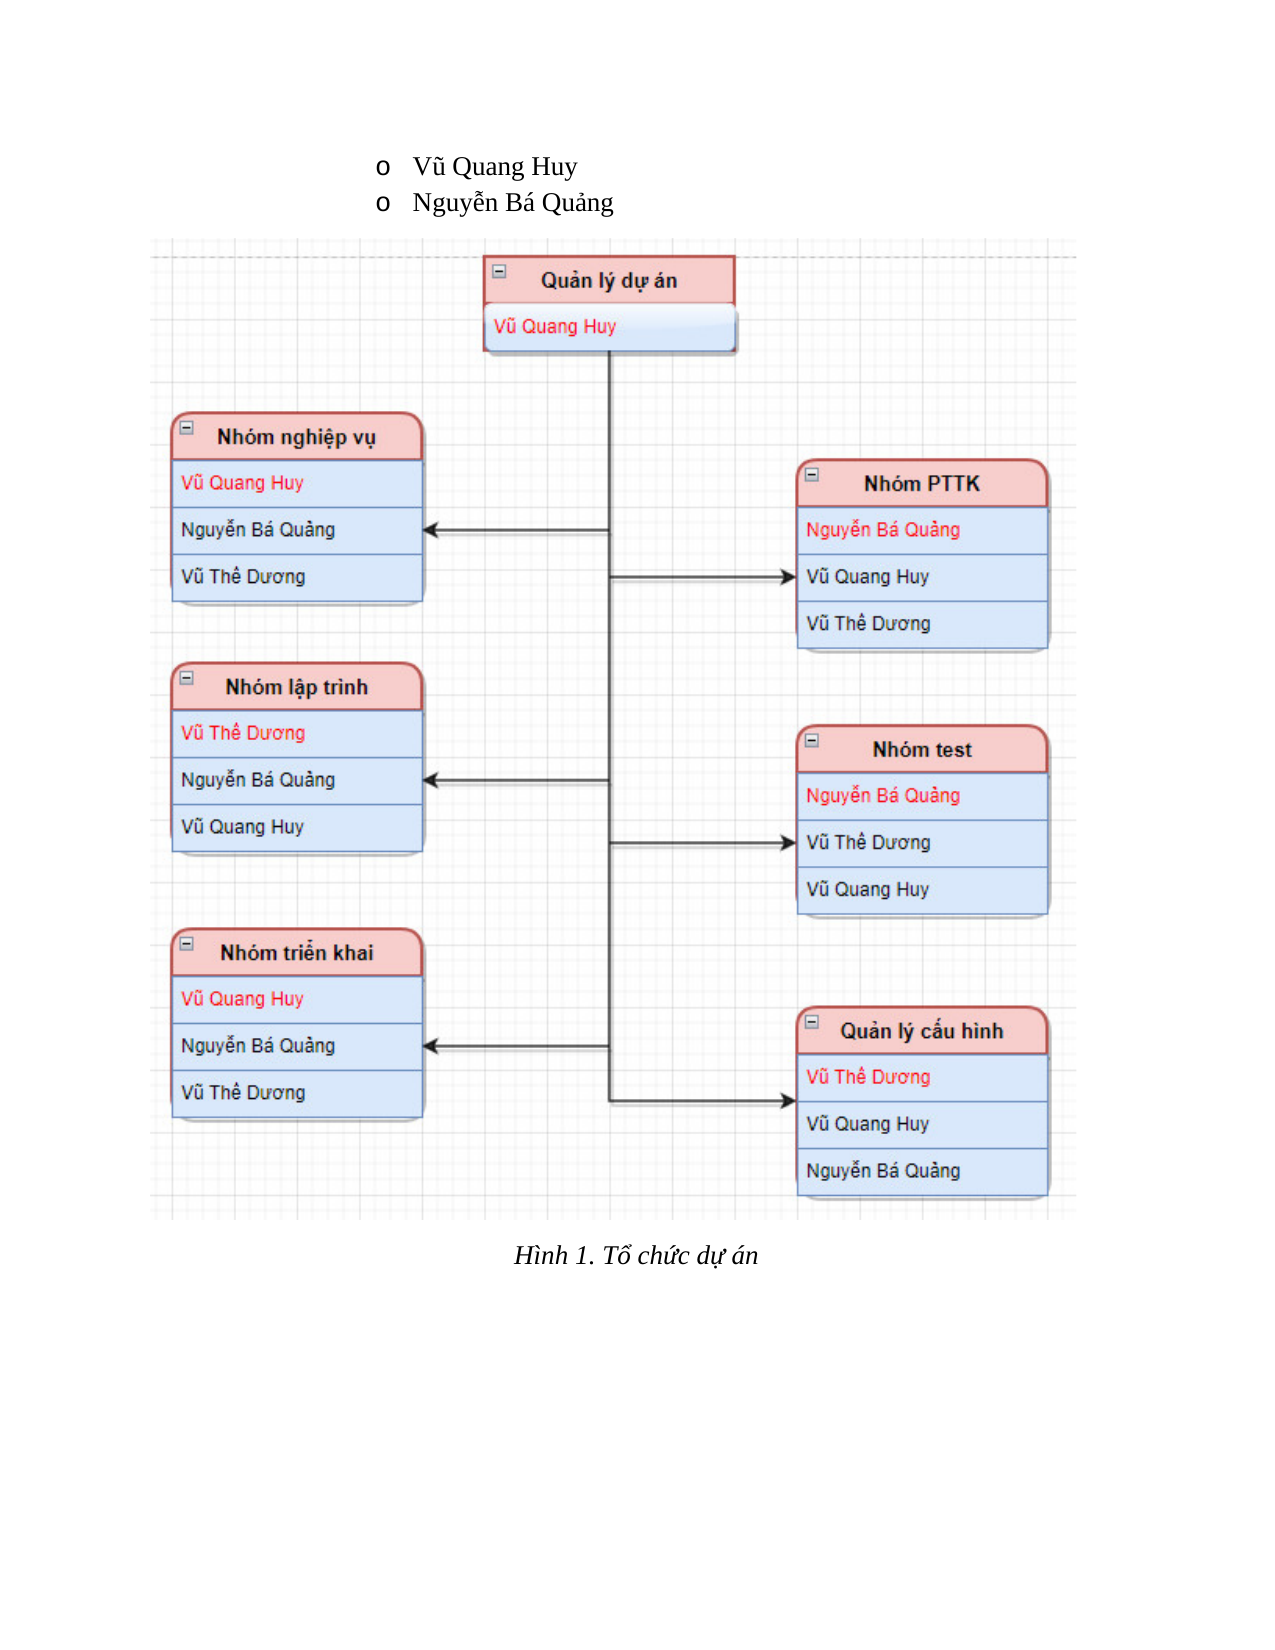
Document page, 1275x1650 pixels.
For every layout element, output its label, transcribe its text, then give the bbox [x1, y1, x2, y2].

picture [150, 238, 1077, 1220]
text Hình 1. Tổ chức dự án [150, 1239, 1125, 1270]
list Vũ Quang Huy [375, 150, 1125, 183]
list Nguyễn Bá Quảng [375, 186, 1125, 219]
